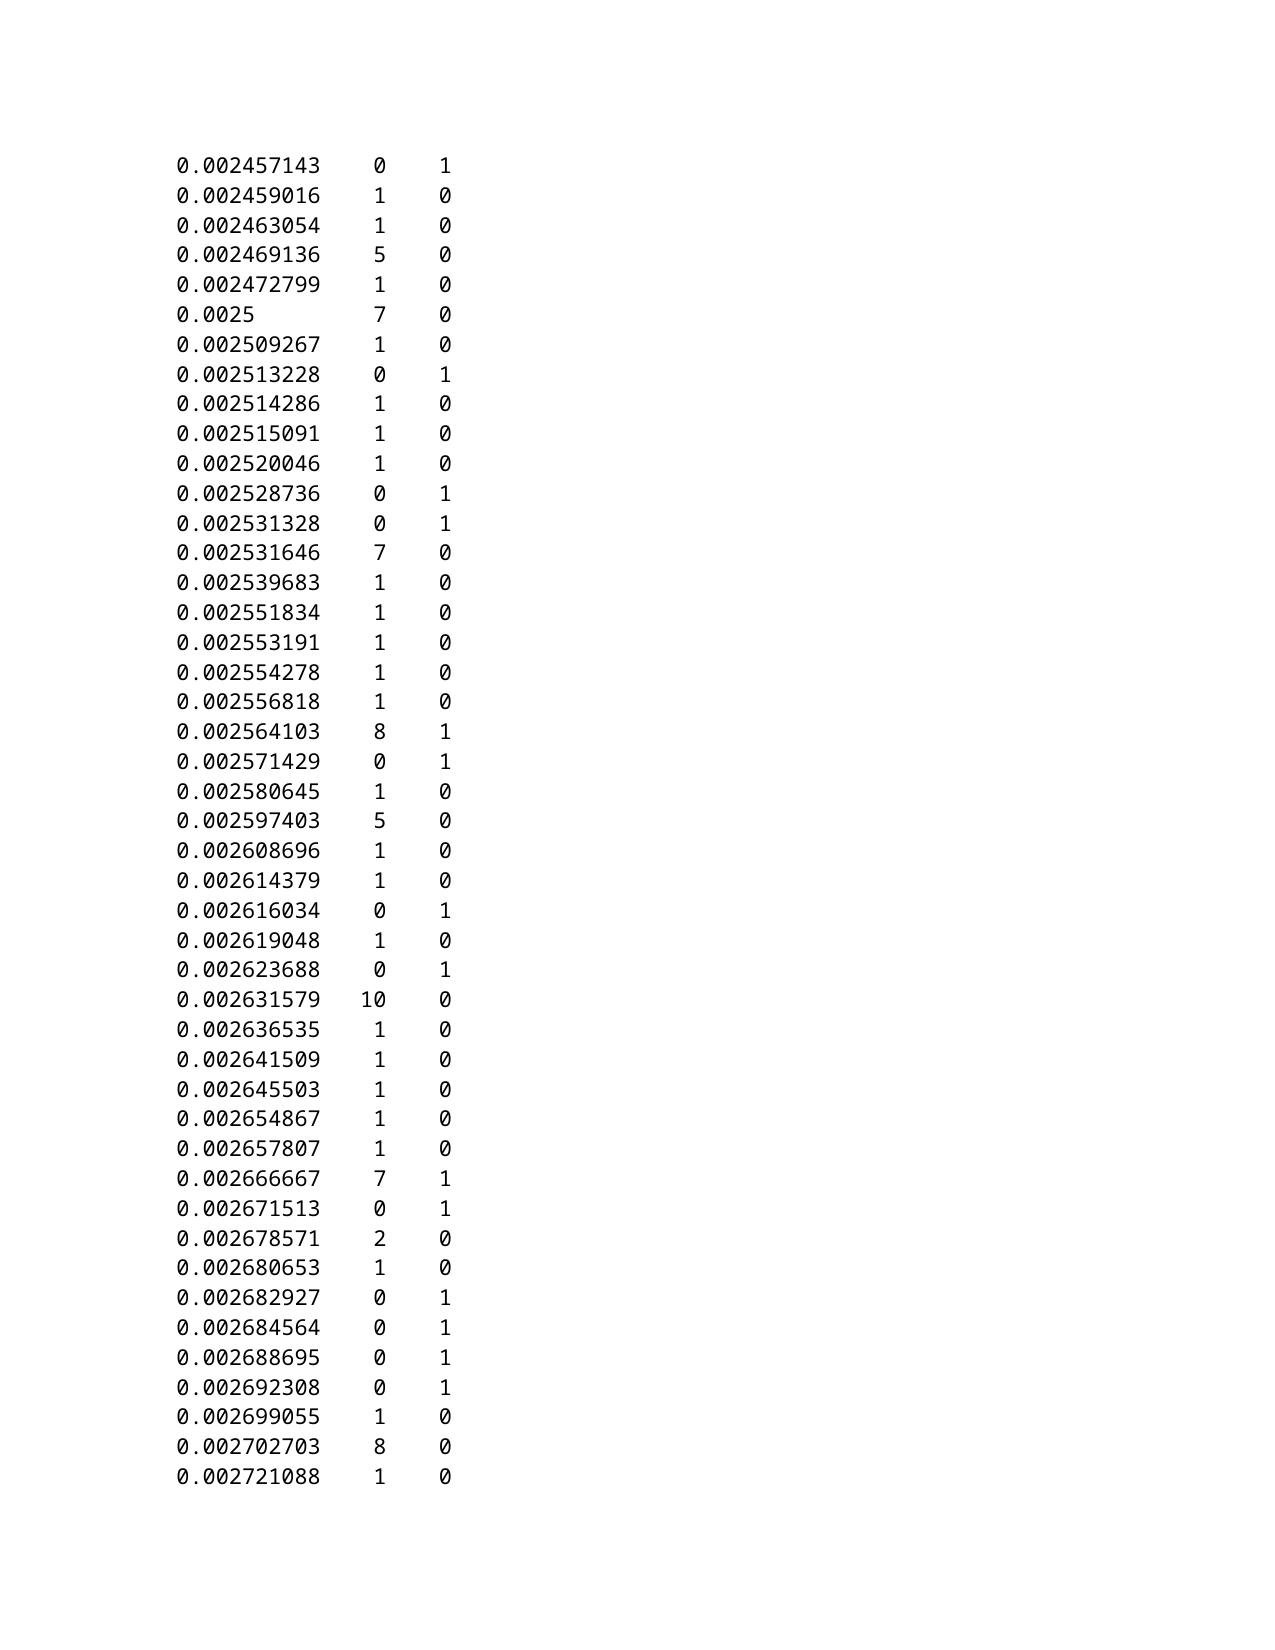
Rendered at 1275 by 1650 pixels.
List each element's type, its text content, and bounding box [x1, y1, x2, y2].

text 0.0025 7 0 [150, 299, 1125, 329]
text 0.002531646 7 0 [150, 537, 1125, 567]
text 0.002631579 10 0 [150, 984, 1125, 1014]
text 0.002616034 0 1 [150, 895, 1125, 924]
text 0.002721088 1 0 [150, 1461, 1125, 1491]
text 0.002597403 5 0 [150, 805, 1125, 835]
text 0.002702703 8 0 [150, 1431, 1125, 1461]
text 0.002580645 1 0 [150, 776, 1125, 805]
text 0.002688695 0 1 [150, 1342, 1125, 1371]
text 0.002514286 1 0 [150, 388, 1125, 418]
text 0.002682927 0 1 [150, 1282, 1125, 1312]
text 0.002513228 0 1 [150, 358, 1125, 388]
text 0.002509267 1 0 [150, 329, 1125, 358]
text 0.002564103 8 1 [150, 716, 1125, 746]
text 0.002657807 1 0 [150, 1133, 1125, 1163]
text 0.002692308 0 1 [150, 1371, 1125, 1401]
text 0.002551834 1 0 [150, 597, 1125, 627]
text 0.002619048 1 0 [150, 924, 1125, 954]
text 0.002666667 7 1 [150, 1163, 1125, 1193]
text 0.002457143 0 1 [150, 150, 1125, 180]
text 0.002553191 1 0 [150, 627, 1125, 656]
text 0.002459016 1 0 [150, 180, 1125, 209]
text 0.002531328 0 1 [150, 507, 1125, 537]
text 0.002463054 1 0 [150, 209, 1125, 239]
text 0.002678571 2 0 [150, 1222, 1125, 1252]
text 0.002680653 1 0 [150, 1252, 1125, 1282]
text 0.002641509 1 0 [150, 1044, 1125, 1073]
text 0.002645503 1 0 [150, 1073, 1125, 1103]
text 0.002469136 5 0 [150, 239, 1125, 269]
text 0.002472799 1 0 [150, 269, 1125, 299]
text 0.002520046 1 0 [150, 448, 1125, 478]
text 0.002515091 1 0 [150, 418, 1125, 448]
text 0.002654867 1 0 [150, 1103, 1125, 1133]
text 0.002528736 0 1 [150, 478, 1125, 507]
text 0.002671513 0 1 [150, 1193, 1125, 1222]
text 0.002636535 1 0 [150, 1014, 1125, 1044]
text 0.002608696 1 0 [150, 835, 1125, 865]
text 0.002684564 0 1 [150, 1312, 1125, 1342]
text 0.002539683 1 0 [150, 567, 1125, 597]
text 0.002571429 0 1 [150, 746, 1125, 776]
text 0.002554278 1 0 [150, 656, 1125, 686]
text 0.002556818 1 0 [150, 686, 1125, 716]
text 0.002623688 0 1 [150, 954, 1125, 984]
text 0.002699055 1 0 [150, 1401, 1125, 1431]
text 0.002614379 1 0 [150, 865, 1125, 895]
